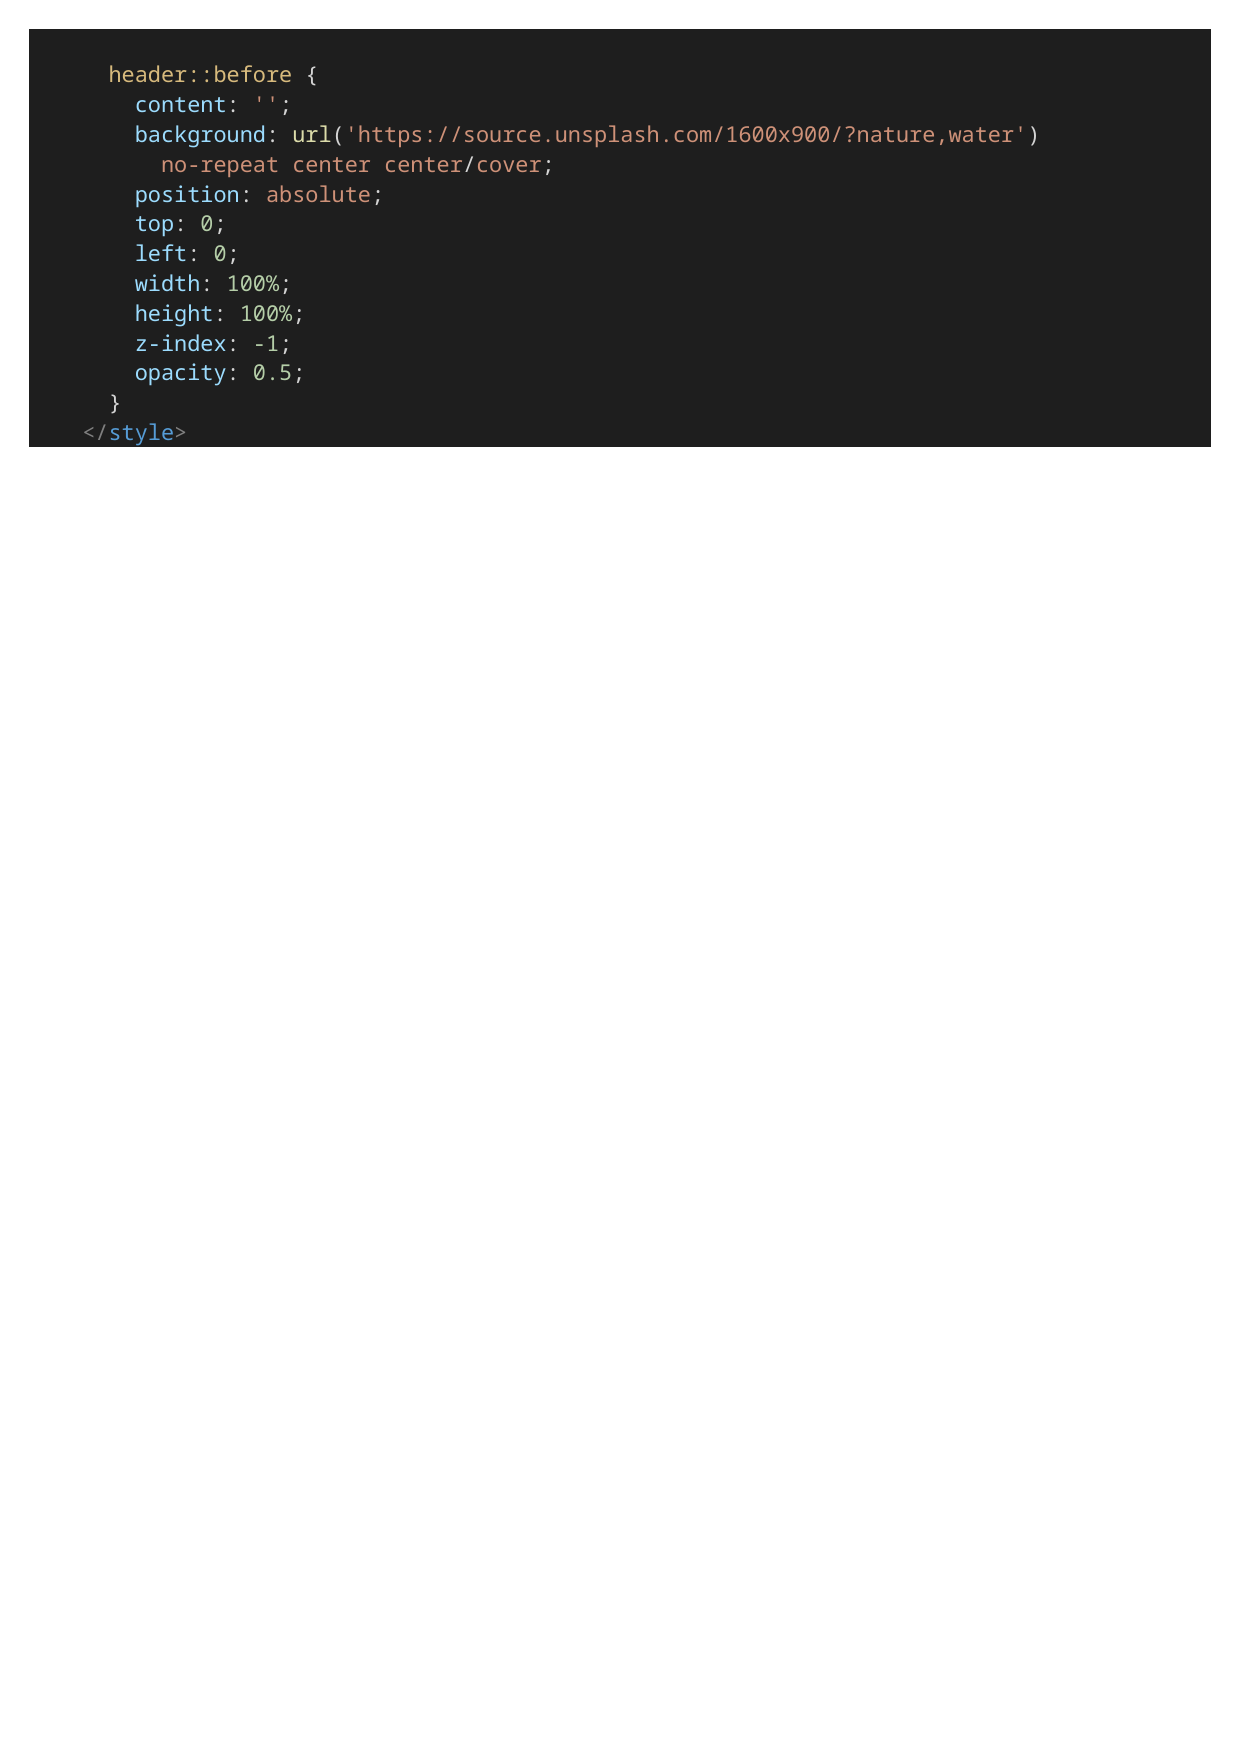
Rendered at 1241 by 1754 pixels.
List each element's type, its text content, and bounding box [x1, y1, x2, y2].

text height: 100%; [29, 298, 1211, 327]
text } [29, 387, 1211, 417]
text width: 100%; [29, 268, 1211, 298]
text top: 0; [29, 208, 1211, 238]
text content: ''; [29, 89, 1211, 119]
text opacity: 0.5; [29, 357, 1211, 387]
text header::before { [29, 59, 1211, 89]
text left: 0; [29, 238, 1211, 268]
text position: absolute; [29, 178, 1211, 208]
text no-repeat center center/cover; [29, 149, 1211, 178]
text background: url('https://source.unsplash.com/1600x900/?nature,water') [29, 119, 1211, 149]
text z-index: -1; [29, 327, 1211, 357]
text </style> [29, 417, 1211, 447]
